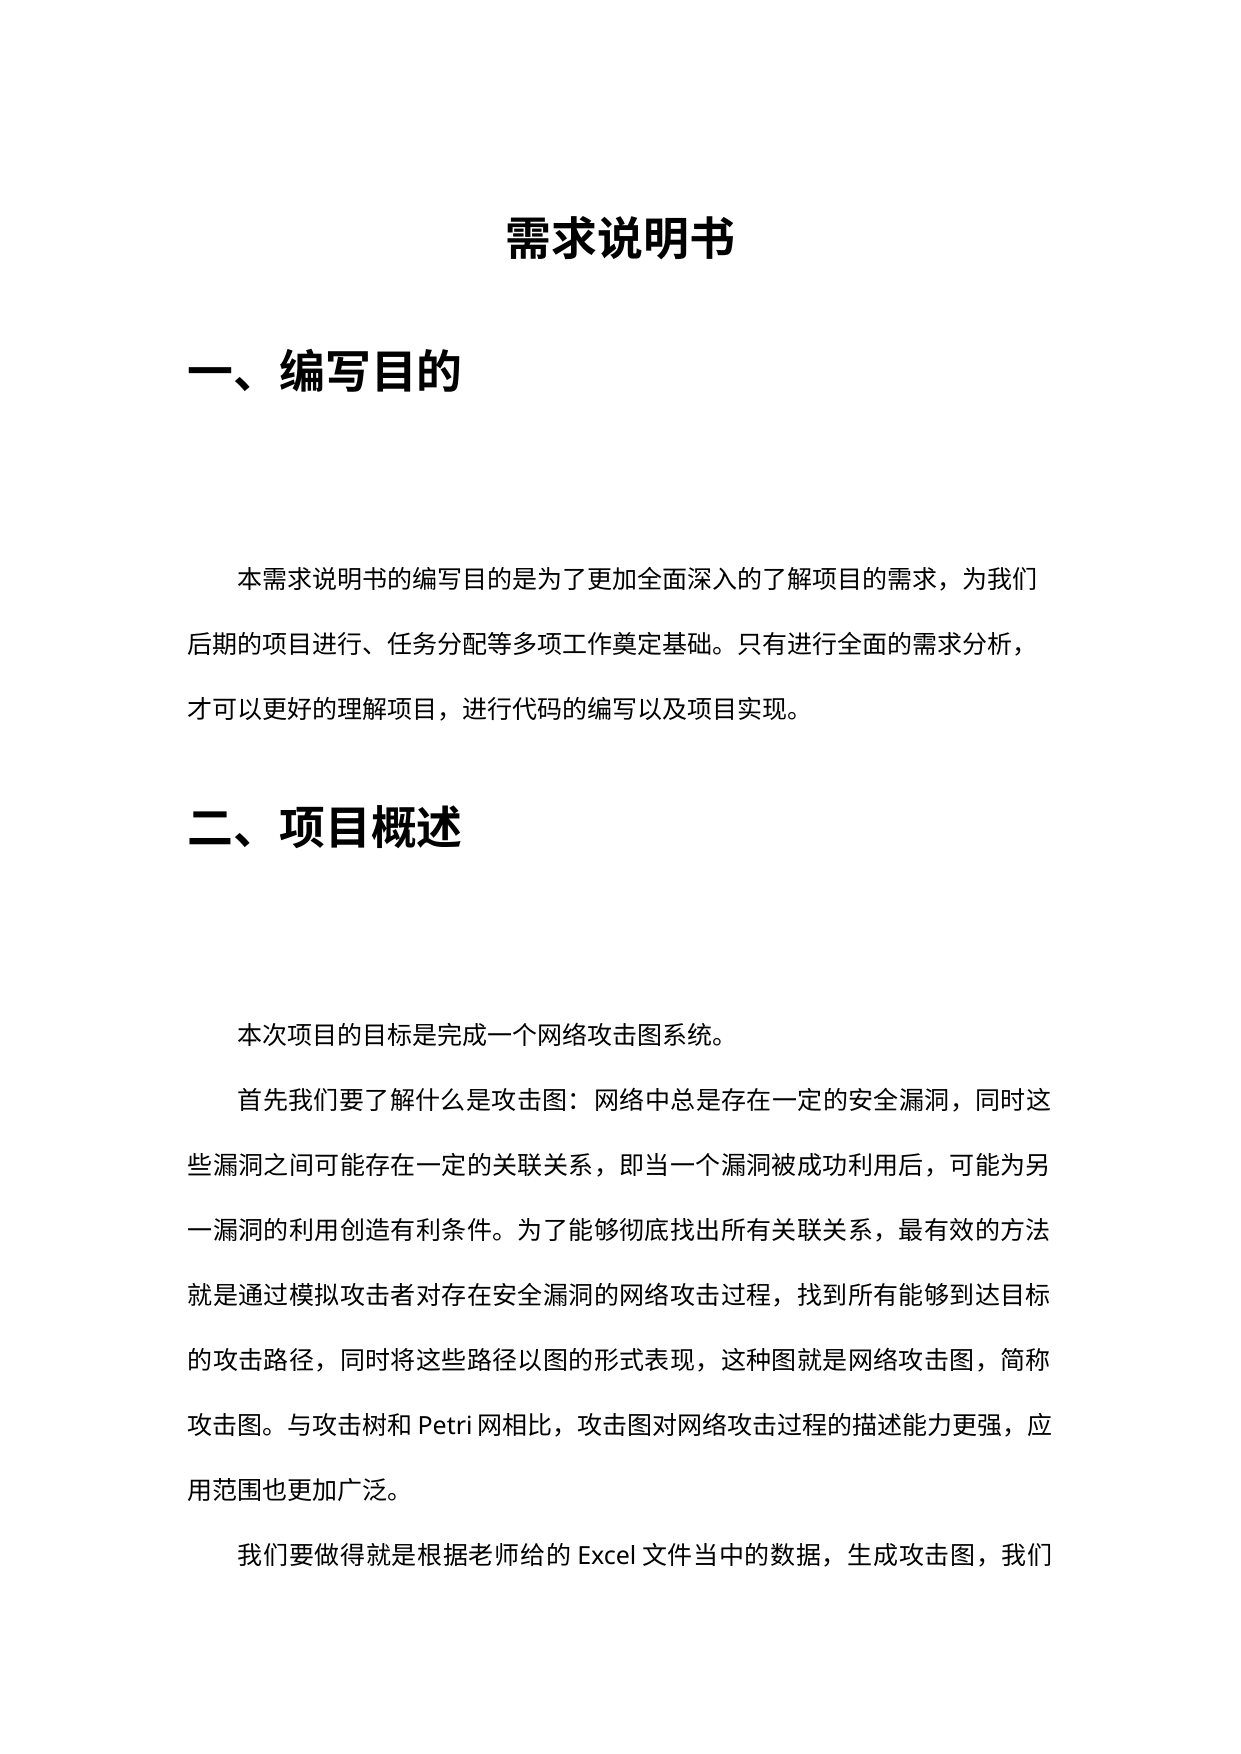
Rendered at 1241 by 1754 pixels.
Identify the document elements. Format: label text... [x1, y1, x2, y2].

text 本需求说明书的编写目的是为了更加全面深入的了解项目的需求，为我们后期的项目进行、任务分配等多项工作奠定基础。只有进行全面的需求分析，才可以更好的理解项目，进行代码的编写以及项目实现。 [187, 545, 1053, 740]
text 本次项目的目标是完成一个网络攻击图系统。 [187, 1001, 1053, 1066]
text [187, 1521, 1053, 1586]
title 需求说明书 [187, 187, 1053, 284]
text 首先我们要了解什么是攻击图：网络中总是存在一定的安全漏洞，同时这些漏洞之间可能存在一定的关联关系，即当一个漏洞被成功利用后，可能为另一漏洞的利用创造有利条件。为了能够彻底找出所有关联关系，最有效的方法就是通过模拟攻击者对存在安全漏洞的网络攻击过程，找到所有能够到达目标的攻击路径，同时将这些路径以图的形式表现，这种图就是网络攻击图，简称攻击图。与攻击树和Petri网相比，攻击图对网络攻击过程的描述能力更强，应用范围也更加广泛。 [187, 1066, 1053, 1521]
subtitle 一、编写目的 [187, 320, 1053, 417]
subtitle 二、项目概述 [187, 776, 1053, 873]
